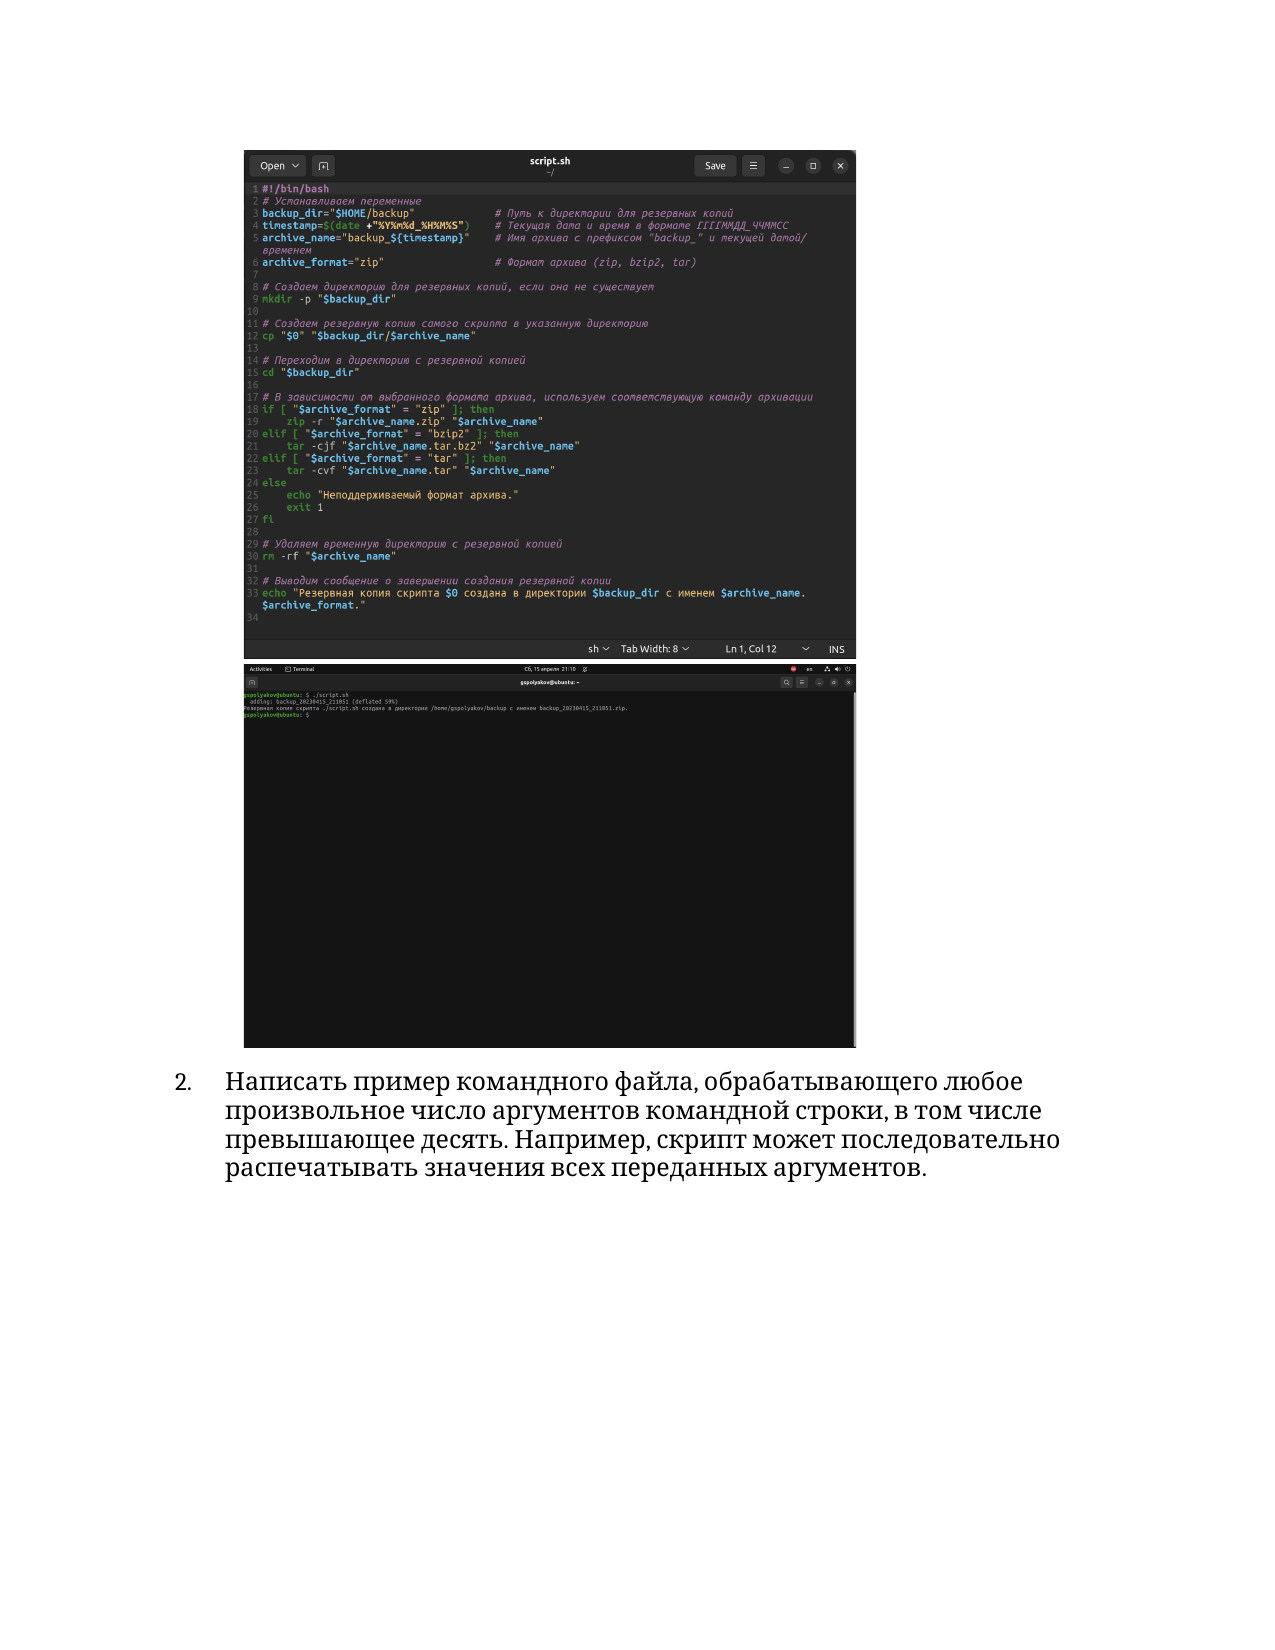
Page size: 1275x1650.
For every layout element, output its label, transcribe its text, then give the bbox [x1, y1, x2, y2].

picture [243, 150, 857, 659]
list Написать пример командного файла, обрабатывающего любое произвольное число аргументов командной строки, в том числе превышающее десять. Например, скрипт может последовательно распечатывать значения всех переданных аргументов. [175, 1068, 1125, 1183]
picture [243, 664, 857, 1048]
